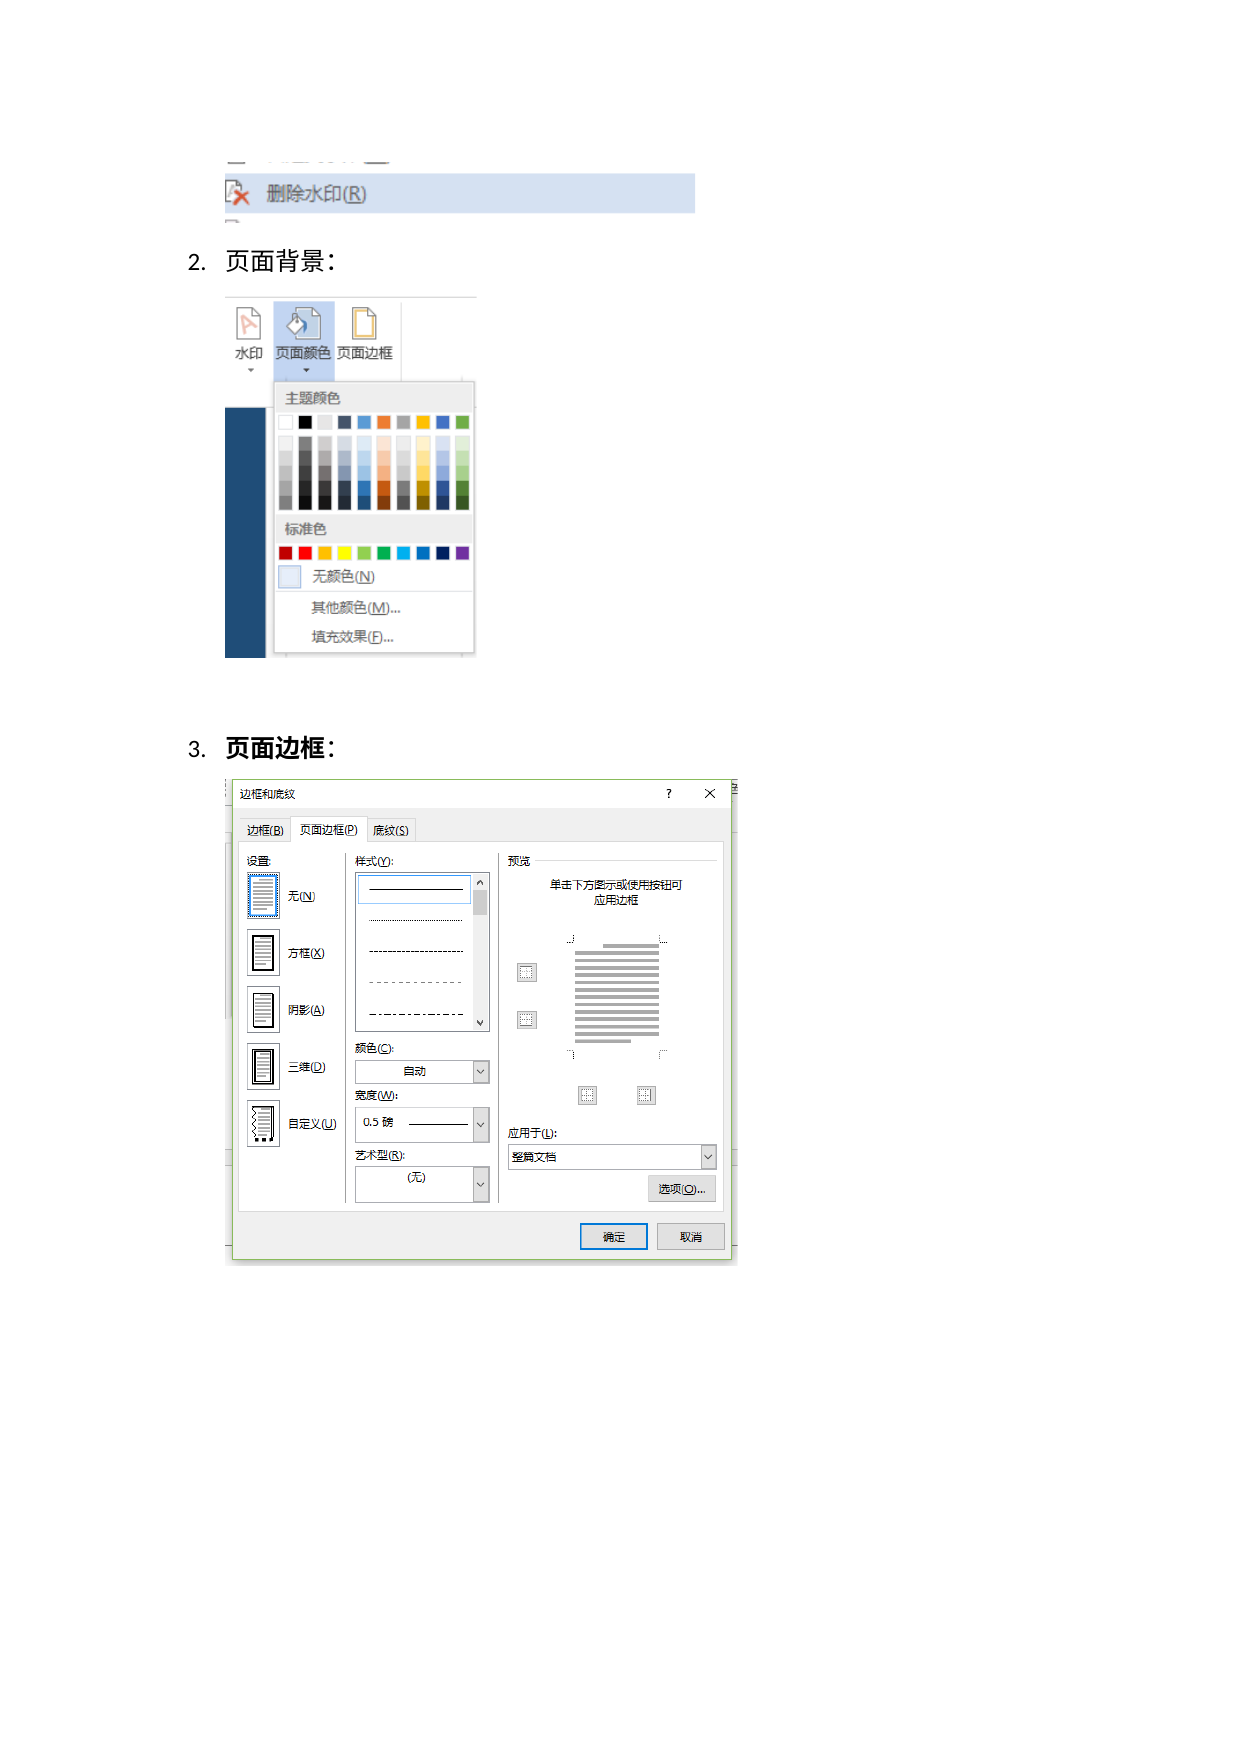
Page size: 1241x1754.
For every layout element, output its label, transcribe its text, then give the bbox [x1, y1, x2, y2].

picture [225, 779, 738, 1266]
list 页面背景： [187, 227, 1053, 292]
list 页面边框： [187, 714, 1053, 779]
picture [225, 162, 696, 223]
picture [225, 292, 477, 658]
